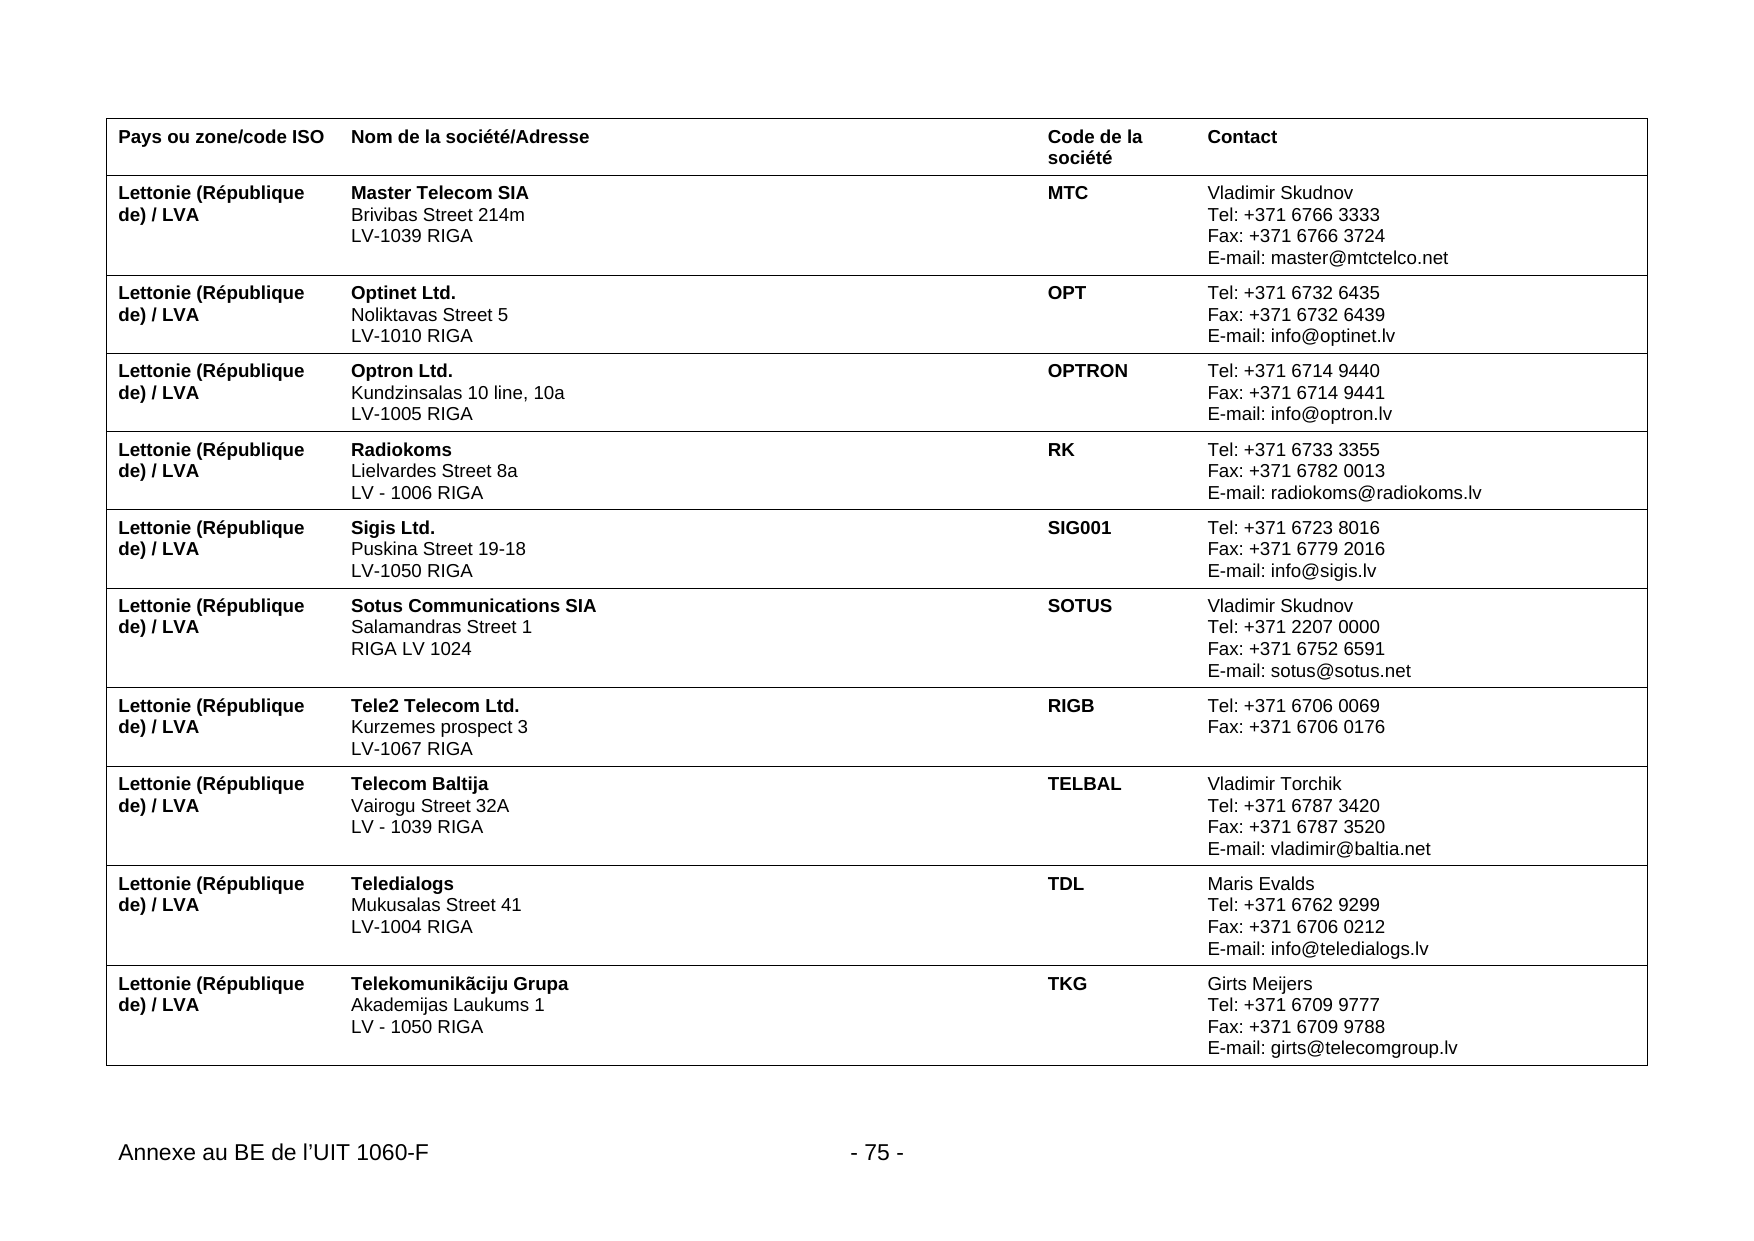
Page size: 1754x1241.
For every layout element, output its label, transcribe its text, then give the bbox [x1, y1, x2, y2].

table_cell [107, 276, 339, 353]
table_header Contact [1196, 119, 1647, 175]
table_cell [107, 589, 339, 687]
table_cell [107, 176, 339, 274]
table_header Pays ou zone/code ISO [107, 119, 339, 175]
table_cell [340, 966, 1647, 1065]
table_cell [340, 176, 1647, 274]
table_header Code de la société [1019, 119, 1196, 175]
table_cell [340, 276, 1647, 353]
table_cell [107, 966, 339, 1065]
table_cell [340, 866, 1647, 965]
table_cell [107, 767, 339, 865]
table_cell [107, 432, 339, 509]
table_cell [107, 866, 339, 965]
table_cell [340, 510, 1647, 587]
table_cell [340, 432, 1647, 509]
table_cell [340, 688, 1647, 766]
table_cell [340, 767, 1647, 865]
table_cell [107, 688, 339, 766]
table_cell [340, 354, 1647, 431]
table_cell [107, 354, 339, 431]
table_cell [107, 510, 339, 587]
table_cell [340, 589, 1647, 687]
table_header Nom de la société/Adresse [340, 119, 1019, 175]
